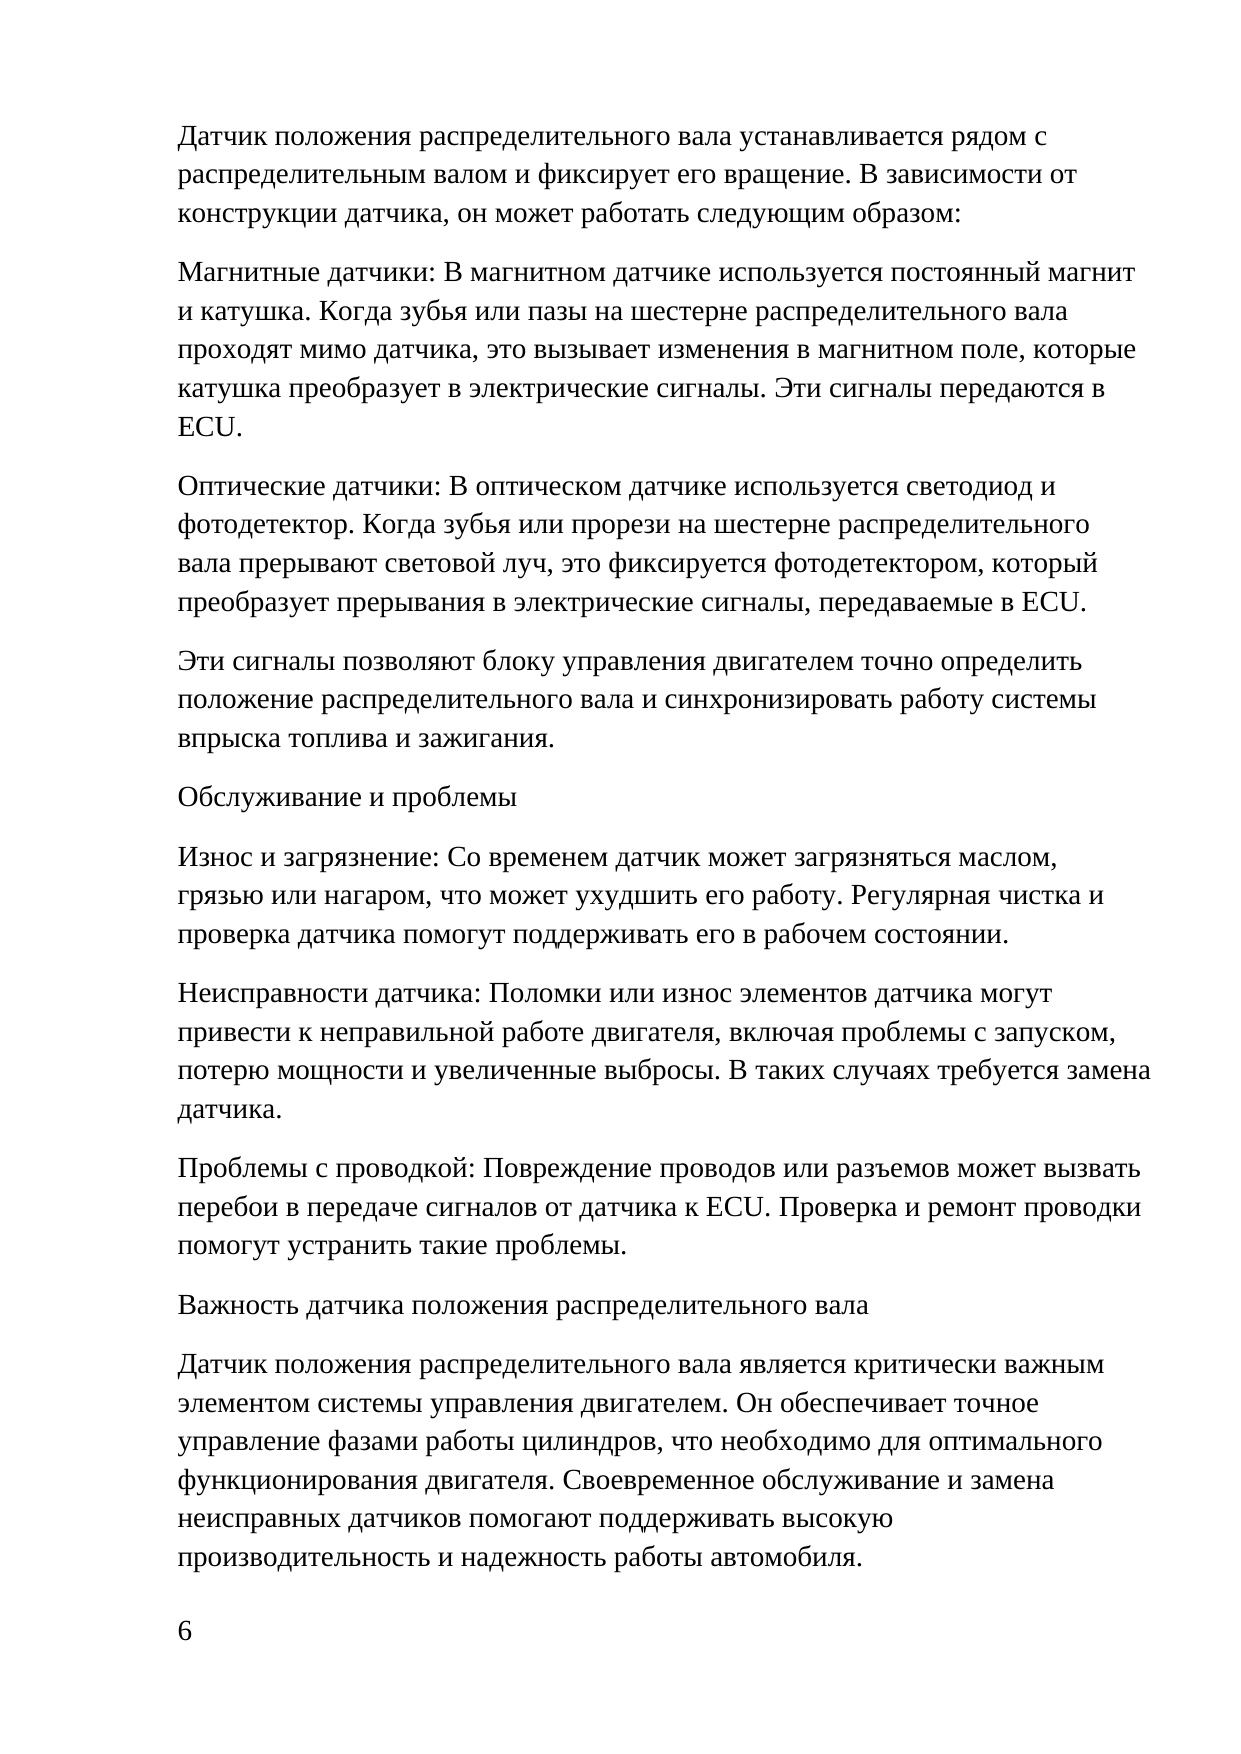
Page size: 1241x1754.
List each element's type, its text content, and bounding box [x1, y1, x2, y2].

text Неисправности датчика: Поломки или износ элементов датчика могут привести к неправильной работе двигателя, включая проблемы с запуском, потерю мощности и увеличенные выбросы. В таких случаях требуется замена датчика. [177, 975, 1152, 1124]
text Важность датчика положения распределительного вала [177, 1287, 1152, 1320]
text Датчик положения распределительного вала устанавливается рядом с распределительным валом и фиксирует его вращение. В зависимости от конструкции датчика, он может работать следующим образом: [177, 118, 1152, 229]
text Проблемы с проводкой: Повреждение проводов или разъемов может вызвать перебои в передаче сигналов от датчика к ECU. Проверка и ремонт проводки помогут устранить такие проблемы. [177, 1150, 1152, 1261]
text Эти сигналы позволяют блоку управления двигателем точно определить положение распределительного вала и синхронизировать работу системы впрыска топлива и зажигания. [177, 643, 1152, 754]
text Износ и загрязнение: Со временем датчик может загрязняться маслом, грязью или нагаром, что может ухудшить его работу. Регулярная чистка и проверка датчика помогут поддерживать его в рабочем состоянии. [177, 839, 1152, 949]
text Обслуживание и проблемы [177, 779, 1152, 813]
text Оптические датчики: В оптическом датчике используется светодиод и фотодетектор. Когда зубья или прорези на шестерне распределительного вала прерывают световой луч, это фиксируется фотодетектором, который преобразует прерывания в электрические сигналы, передаваемые в ECU. [177, 468, 1152, 617]
text Датчик положения распределительного вала является критически важным элементом системы управления двигателем. Он обеспечивает точное управление фазами работы цилиндров, что необходимо для оптимального функционирования двигателя. Своевременное обслуживание и замена неисправных датчиков помогают поддерживать высокую производительность и надежность работы автомобиля. [177, 1346, 1152, 1572]
text Магнитные датчики: В магнитном датчике используется постоянный магнит и катушка. Когда зубья или пазы на шестерне распределительного вала проходят мимо датчика, это вызывает изменения в магнитном поле, которые катушка преобразует в электрические сигналы. Эти сигналы передаются в ECU. [177, 254, 1152, 442]
